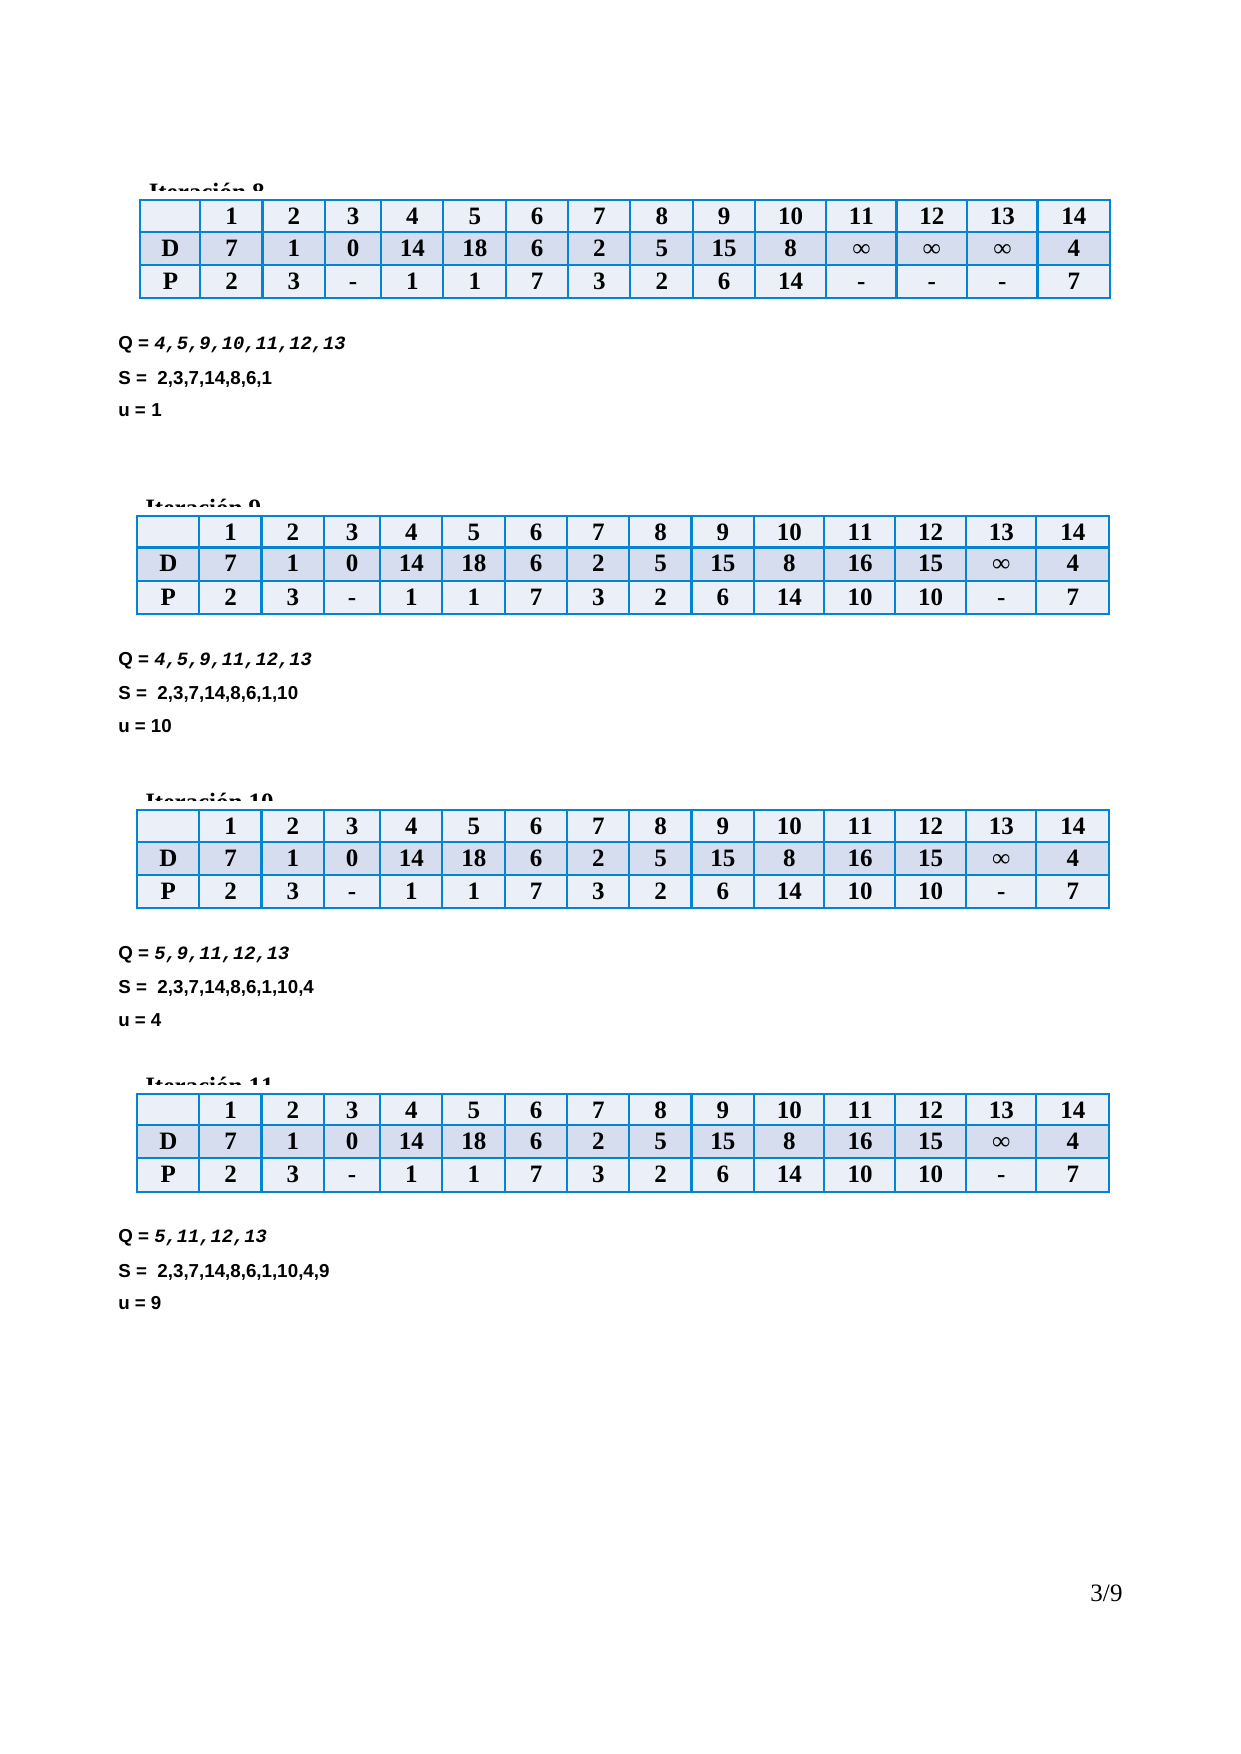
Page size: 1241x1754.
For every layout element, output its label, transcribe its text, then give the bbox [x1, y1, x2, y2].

table_cell 6 [506, 1126, 566, 1157]
table_cell 6 [506, 517, 566, 546]
text u = 10 [118, 714, 1122, 736]
table_cell 8 [631, 201, 692, 231]
table_cell 2 [263, 1095, 323, 1124]
table_cell 15 [693, 1126, 753, 1157]
table_cell 4 [1037, 549, 1108, 580]
table_cell 3 [325, 811, 379, 841]
table_cell 1 [443, 1159, 504, 1191]
table_cell 6 [506, 549, 566, 580]
text S = 2,3,7,14,8,6,1,10 [118, 682, 1122, 704]
table_cell 14 [755, 876, 823, 907]
table_cell 6 [693, 1159, 753, 1191]
table_cell 7 [568, 811, 628, 841]
table_cell 7 [1037, 876, 1108, 907]
table_cell 5 [630, 549, 690, 580]
text Q = 5,9,11,12,13 [118, 942, 1122, 965]
table_cell [141, 201, 199, 231]
table_cell - [898, 266, 966, 297]
table_cell 3 [263, 1159, 323, 1191]
table_cell - [326, 266, 380, 297]
table_cell 2 [200, 582, 260, 613]
table_cell 15 [896, 1126, 965, 1157]
table_cell 8 [630, 1095, 690, 1124]
table_cell 6 [506, 843, 566, 874]
table_cell 2 [263, 517, 323, 546]
table_cell 6 [694, 266, 754, 297]
table_cell D [138, 1126, 198, 1157]
table_cell 3 [326, 201, 380, 231]
table_cell 7 [1037, 1159, 1108, 1191]
table_cell 5 [443, 1095, 504, 1124]
table_cell - [968, 266, 1036, 297]
table_cell ∞ [967, 1126, 1035, 1157]
text u = 4 [118, 1009, 1122, 1030]
table_cell 3 [568, 1159, 628, 1191]
table_cell 7 [506, 876, 566, 907]
table_cell 18 [444, 233, 505, 264]
table_cell 7 [201, 233, 261, 264]
table_cell 12 [896, 811, 965, 841]
table_cell 9 [694, 201, 754, 231]
table_cell 7 [507, 266, 567, 297]
table_cell 1 [263, 1126, 323, 1157]
table_cell 10 [896, 582, 965, 613]
table_cell 4 [382, 201, 442, 231]
table_cell 18 [443, 549, 504, 580]
table_cell ∞ [827, 233, 895, 264]
table_cell 14 [1037, 1095, 1108, 1124]
table_cell 2 [630, 582, 690, 613]
table_cell 1 [200, 811, 260, 841]
table_cell 10 [896, 876, 965, 907]
table_cell 4 [1037, 1126, 1108, 1157]
table_cell 11 [825, 517, 894, 546]
text S = 2,3,7,14,8,6,1 [118, 366, 1122, 388]
table_cell 15 [896, 843, 965, 874]
table_cell 6 [693, 876, 753, 907]
table_cell 15 [693, 549, 753, 580]
table_cell 11 [825, 1095, 894, 1124]
table_cell 18 [443, 843, 504, 874]
table_cell 8 [755, 1126, 823, 1157]
table_cell 3 [325, 1095, 379, 1124]
table_cell 5 [443, 811, 504, 841]
table_cell 14 [755, 1159, 823, 1191]
table_cell [138, 517, 198, 546]
table_cell 14 [381, 549, 441, 580]
table_cell 6 [506, 1095, 566, 1124]
table_cell 5 [443, 517, 504, 546]
table_cell 3 [569, 266, 629, 297]
text Q = 4,5,9,10,11,12,13 [118, 332, 1122, 355]
table_header Iteración 10 [137, 779, 1109, 809]
table_cell 7 [568, 1095, 628, 1124]
table_cell 2 [569, 233, 629, 264]
table_cell 7 [1037, 582, 1108, 613]
table_cell 2 [568, 549, 628, 580]
table_cell 15 [896, 549, 965, 580]
table_cell 6 [693, 582, 753, 613]
table_cell P [138, 582, 198, 613]
table_cell 13 [968, 201, 1036, 231]
table_cell 1 [381, 582, 441, 613]
table_cell 2 [200, 1159, 260, 1191]
table_cell 1 [263, 549, 323, 580]
table_cell 10 [755, 517, 823, 546]
table_cell 2 [630, 876, 690, 907]
table_cell 2 [631, 266, 692, 297]
table_cell 7 [506, 582, 566, 613]
table_cell 4 [1037, 843, 1108, 874]
table_cell 8 [756, 233, 825, 264]
table_cell 10 [755, 811, 823, 841]
table_cell 1 [200, 517, 260, 546]
table_cell 2 [568, 1126, 628, 1157]
table_cell 2 [263, 811, 323, 841]
table_cell ∞ [898, 233, 966, 264]
table_cell 14 [756, 266, 825, 297]
table_cell 16 [825, 1126, 894, 1157]
table_cell 15 [694, 233, 754, 264]
table_cell 0 [325, 1126, 379, 1157]
table_cell 13 [967, 811, 1035, 841]
table_cell 11 [825, 811, 894, 841]
text S = 2,3,7,14,8,6,1,10,4 [118, 976, 1122, 998]
table_cell 8 [630, 811, 690, 841]
table_cell 3 [264, 266, 324, 297]
text Q = 5,11,12,13 [118, 1225, 1122, 1248]
table_cell 1 [382, 266, 442, 297]
table_cell 9 [693, 517, 753, 546]
table_cell 0 [325, 549, 379, 580]
table_cell 2 [200, 876, 260, 907]
table_cell 14 [1037, 517, 1108, 546]
table_cell 2 [264, 201, 324, 231]
table_cell - [827, 266, 895, 297]
table_cell 13 [967, 1095, 1035, 1124]
table_cell [138, 811, 198, 841]
table_cell 1 [381, 876, 441, 907]
table_cell 5 [444, 201, 505, 231]
table_cell 1 [444, 266, 505, 297]
table_cell 4 [381, 517, 441, 546]
table_cell ∞ [967, 549, 1035, 580]
table_cell 0 [326, 233, 380, 264]
table_header Iteración 9 [137, 485, 1109, 515]
table_cell 1 [200, 1095, 260, 1124]
table_cell 16 [825, 549, 894, 580]
table_cell - [325, 1159, 379, 1191]
table_cell 7 [200, 1126, 260, 1157]
table_cell 3 [263, 876, 323, 907]
table_cell 3 [568, 876, 628, 907]
table_cell 7 [1039, 266, 1109, 297]
table_cell 5 [630, 1126, 690, 1157]
table_cell 10 [825, 876, 894, 907]
table_cell P [138, 876, 198, 907]
table_cell 4 [1039, 233, 1109, 264]
table_cell 10 [825, 1159, 894, 1191]
table_cell 7 [200, 549, 260, 580]
table_cell - [967, 582, 1035, 613]
table_cell 1 [263, 843, 323, 874]
table_cell 5 [630, 843, 690, 874]
table_cell D [141, 233, 199, 264]
table_cell - [967, 876, 1035, 907]
table_cell 10 [825, 582, 894, 613]
table_cell 14 [381, 843, 441, 874]
table_cell 6 [507, 233, 567, 264]
table_cell - [325, 582, 379, 613]
table_cell [138, 1095, 198, 1124]
table_cell 4 [381, 1095, 441, 1124]
table_cell 14 [382, 233, 442, 264]
table_cell 14 [381, 1126, 441, 1157]
table_cell 8 [630, 517, 690, 546]
table_cell 0 [325, 843, 379, 874]
table_cell - [967, 1159, 1035, 1191]
table_cell 12 [898, 201, 966, 231]
table_cell 1 [264, 233, 324, 264]
table_cell 15 [693, 843, 753, 874]
table_cell 10 [896, 1159, 965, 1191]
table_cell 14 [1039, 201, 1109, 231]
table_cell 8 [755, 843, 823, 874]
table_cell 12 [896, 1095, 965, 1124]
table_cell 18 [443, 1126, 504, 1157]
text Q = 4,5,9,11,12,13 [118, 647, 1122, 671]
table_cell 1 [443, 582, 504, 613]
table_cell D [138, 843, 198, 874]
table_cell 3 [325, 517, 379, 546]
table_cell ∞ [968, 233, 1036, 264]
table_cell 5 [631, 233, 692, 264]
table_cell 9 [693, 811, 753, 841]
table_cell 1 [443, 876, 504, 907]
table_cell - [325, 876, 379, 907]
table_cell 8 [755, 549, 823, 580]
table_cell 14 [1037, 811, 1108, 841]
table_header Iteración 11 [137, 1063, 1109, 1093]
table_cell D [138, 549, 198, 580]
table_cell 11 [827, 201, 895, 231]
table_cell 1 [201, 201, 261, 231]
table_cell 13 [967, 517, 1035, 546]
table_cell 7 [506, 1159, 566, 1191]
text u = 9 [118, 1292, 1122, 1314]
table_cell P [141, 266, 199, 297]
table_cell 10 [756, 201, 825, 231]
text u = 1 [118, 399, 1122, 420]
table_cell 1 [381, 1159, 441, 1191]
table_cell 7 [200, 843, 260, 874]
table_cell 2 [201, 266, 261, 297]
table_cell 2 [568, 843, 628, 874]
table_cell 4 [381, 811, 441, 841]
table_header Iteración 8 [140, 169, 1110, 199]
text S = 2,3,7,14,8,6,1,10,4,9 [118, 1260, 1122, 1281]
table_cell 3 [568, 582, 628, 613]
table_cell 16 [825, 843, 894, 874]
table_cell 6 [507, 201, 567, 231]
table_cell 3 [263, 582, 323, 613]
table_cell 6 [506, 811, 566, 841]
table_cell 12 [896, 517, 965, 546]
table_cell 9 [693, 1095, 753, 1124]
table_cell 2 [630, 1159, 690, 1191]
table_cell 7 [569, 201, 629, 231]
table_cell 14 [755, 582, 823, 613]
table_cell 10 [755, 1095, 823, 1124]
table_cell P [138, 1159, 198, 1191]
table_cell 7 [568, 517, 628, 546]
table_cell ∞ [967, 843, 1035, 874]
